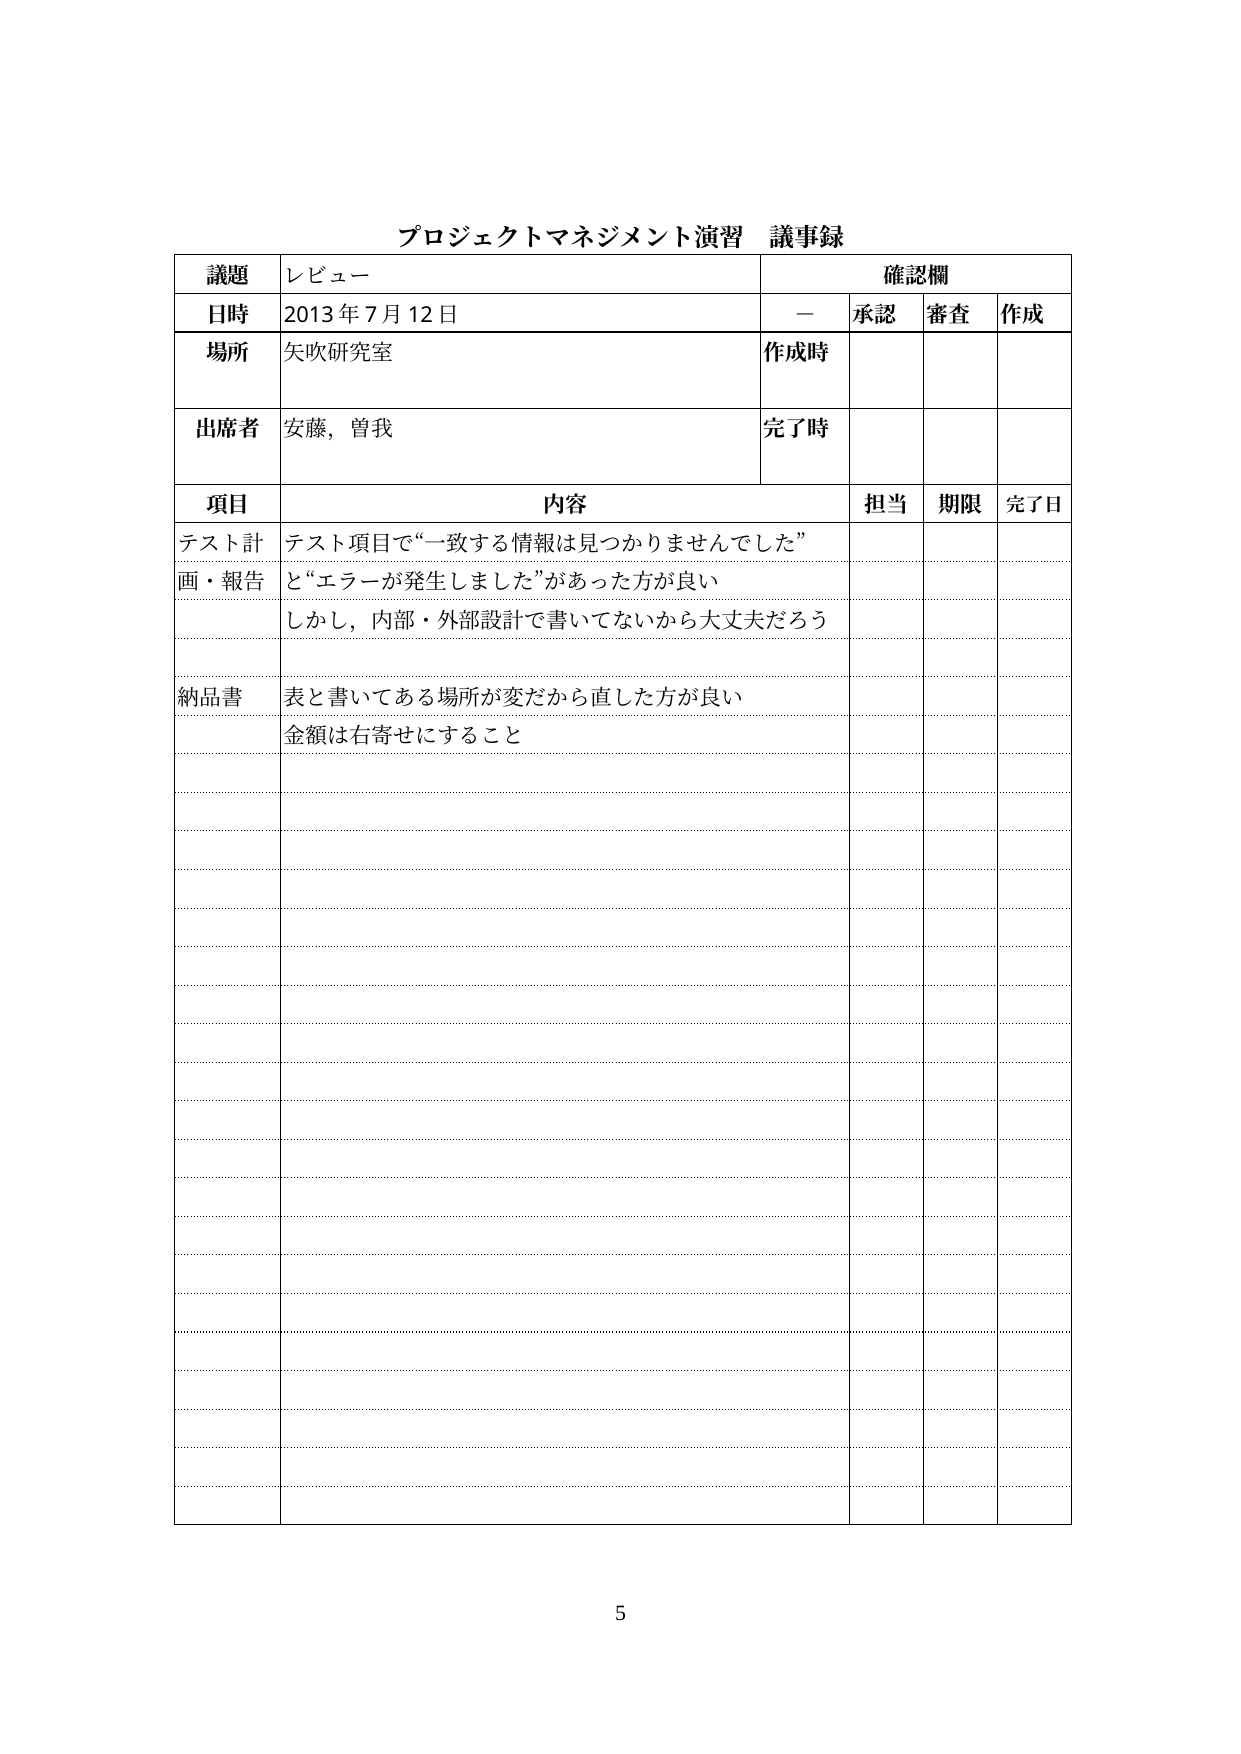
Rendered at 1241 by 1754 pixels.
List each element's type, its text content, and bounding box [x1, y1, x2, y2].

table_cell [850, 946, 923, 984]
table_cell [281, 1447, 849, 1486]
table_cell [175, 908, 280, 946]
table_cell [850, 1216, 923, 1254]
table_cell [175, 599, 280, 638]
table_cell [175, 1254, 280, 1293]
table_cell [281, 1139, 849, 1177]
table_cell 承認 [850, 294, 923, 331]
table_cell [175, 1100, 280, 1139]
table_cell [998, 409, 1071, 483]
table_cell [998, 638, 1071, 676]
table_cell [175, 1062, 280, 1100]
table_cell [850, 830, 923, 869]
table_cell [924, 1139, 997, 1177]
table_cell [850, 599, 923, 638]
table_cell [924, 908, 997, 946]
table_cell [850, 1139, 923, 1177]
table_cell [998, 599, 1071, 638]
table_cell [924, 1023, 997, 1062]
table_cell 出席者 [175, 409, 280, 483]
table_cell [850, 561, 923, 599]
table_cell [924, 561, 997, 599]
table_cell [998, 561, 1071, 599]
table_cell と“エラーが発生しました”があった方が良い [281, 561, 849, 599]
table_cell [175, 985, 280, 1023]
table_cell [281, 985, 849, 1023]
table_cell [924, 1331, 997, 1370]
table_cell [281, 830, 849, 869]
table_cell [281, 753, 849, 792]
table_cell [998, 1331, 1071, 1370]
table_cell 納品書 [175, 676, 280, 715]
table_cell 審査 [924, 294, 997, 331]
table_cell [924, 1216, 997, 1254]
table_cell [281, 638, 849, 676]
table_cell [281, 1370, 849, 1408]
table_header 議題 [175, 255, 280, 293]
table_cell [175, 1447, 280, 1486]
table_cell [175, 753, 280, 792]
table_cell [850, 638, 923, 676]
table_cell [281, 792, 849, 830]
table_cell [924, 1293, 997, 1331]
table_cell [850, 1177, 923, 1216]
table_cell [998, 1370, 1071, 1408]
table_cell [998, 1447, 1071, 1486]
table_cell [924, 1447, 997, 1486]
table_cell [850, 1023, 923, 1062]
table_cell 矢吹研究室 [281, 333, 760, 407]
table_cell テスト項目で“一致する情報は見つかりませんでした” [281, 523, 849, 561]
table_cell [281, 869, 849, 907]
table_cell [850, 676, 923, 715]
table_cell [281, 946, 849, 984]
table_cell [281, 1409, 849, 1447]
table_cell [998, 1293, 1071, 1331]
table_cell [850, 1447, 923, 1486]
table_cell [281, 1023, 849, 1062]
table_cell [924, 1486, 997, 1524]
table_cell [998, 1254, 1071, 1293]
table_cell [850, 908, 923, 946]
table_cell [850, 792, 923, 830]
table_cell [850, 753, 923, 792]
table_cell [175, 1293, 280, 1331]
table_cell [281, 1293, 849, 1331]
table_cell [998, 1216, 1071, 1254]
table_cell [998, 985, 1071, 1023]
table_cell [998, 1177, 1071, 1216]
table_header 確認欄 [761, 255, 1071, 293]
table_cell [924, 599, 997, 638]
table_cell [175, 869, 280, 907]
table_cell － [761, 294, 849, 331]
table_cell [850, 409, 923, 483]
table_cell テスト計 [175, 523, 280, 561]
table_cell [998, 869, 1071, 907]
table_cell [175, 1023, 280, 1062]
table_cell 期限 [924, 485, 997, 522]
table_cell 表と書いてある場所が変だから直した方が良い [281, 676, 849, 715]
table_cell 2013年7月12日 [281, 294, 760, 331]
table_cell [850, 1100, 923, 1139]
table_cell [850, 1331, 923, 1370]
table_cell [850, 1254, 923, 1293]
table_cell [998, 1486, 1071, 1524]
table_cell [281, 1062, 849, 1100]
table_cell [998, 523, 1071, 561]
table_cell [998, 946, 1071, 984]
text プロジェクトマネジメント演習 議事録 [177, 217, 1063, 254]
table_cell [924, 869, 997, 907]
table_cell [281, 908, 849, 946]
table_cell [850, 523, 923, 561]
table_cell [281, 1331, 849, 1370]
table_cell [998, 753, 1071, 792]
table_cell [924, 1062, 997, 1100]
table_cell [175, 1409, 280, 1447]
table_cell [998, 1023, 1071, 1062]
table_cell [998, 1139, 1071, 1177]
table_cell [924, 409, 997, 483]
table_cell 金額は右寄せにすること [281, 715, 849, 753]
table_cell [175, 1370, 280, 1408]
table_cell 作成 [998, 294, 1071, 331]
table_cell [850, 715, 923, 753]
table_cell 項目 [175, 485, 280, 522]
table_cell [850, 1486, 923, 1524]
table_cell 作成時 [761, 333, 849, 407]
table_cell [998, 715, 1071, 753]
table_cell しかし，内部・外部設計で書いてないから大丈夫だろう [281, 599, 849, 638]
table_cell [175, 1331, 280, 1370]
table_cell [175, 1486, 280, 1524]
table_cell [850, 1293, 923, 1331]
table_cell [924, 792, 997, 830]
table_cell [924, 946, 997, 984]
table_cell [998, 333, 1071, 407]
table_cell [924, 1254, 997, 1293]
table_cell 内容 [281, 485, 849, 522]
table_cell [175, 715, 280, 753]
table_cell [998, 792, 1071, 830]
table_cell [924, 676, 997, 715]
table_cell [850, 1062, 923, 1100]
table_cell [924, 523, 997, 561]
table_cell 担当 [850, 485, 923, 522]
table_cell [998, 830, 1071, 869]
table_cell [998, 1100, 1071, 1139]
table_cell [924, 830, 997, 869]
table_cell [175, 946, 280, 984]
table_cell 画・報告 [175, 561, 280, 599]
table_cell [998, 676, 1071, 715]
table_cell [924, 753, 997, 792]
table_cell [281, 1486, 849, 1524]
table_cell 安藤，曽我 [281, 409, 760, 483]
table_cell [850, 333, 923, 407]
table_cell [175, 1216, 280, 1254]
table_cell [924, 985, 997, 1023]
table_cell 日時 [175, 294, 280, 331]
table_cell [924, 715, 997, 753]
table_cell [175, 792, 280, 830]
table_cell [281, 1100, 849, 1139]
table_cell [850, 985, 923, 1023]
table_cell 完了日 [998, 485, 1071, 522]
table_cell [281, 1177, 849, 1216]
table_cell [850, 1409, 923, 1447]
table_header レビュー [281, 255, 760, 293]
table_cell [924, 638, 997, 676]
table_cell [998, 1409, 1071, 1447]
table_cell [281, 1254, 849, 1293]
table_cell [175, 1139, 280, 1177]
table_cell [281, 1216, 849, 1254]
table_cell [924, 1409, 997, 1447]
table_cell [175, 1177, 280, 1216]
table_cell [924, 1370, 997, 1408]
table_cell [924, 1177, 997, 1216]
table_cell 完了時 [761, 409, 849, 483]
table_cell [175, 638, 280, 676]
table_cell [924, 333, 997, 407]
table_cell 場所 [175, 333, 280, 407]
table_cell [998, 908, 1071, 946]
table_cell [850, 869, 923, 907]
table_cell [924, 1100, 997, 1139]
table_cell [850, 1370, 923, 1408]
table_cell [175, 830, 280, 869]
table_cell [998, 1062, 1071, 1100]
